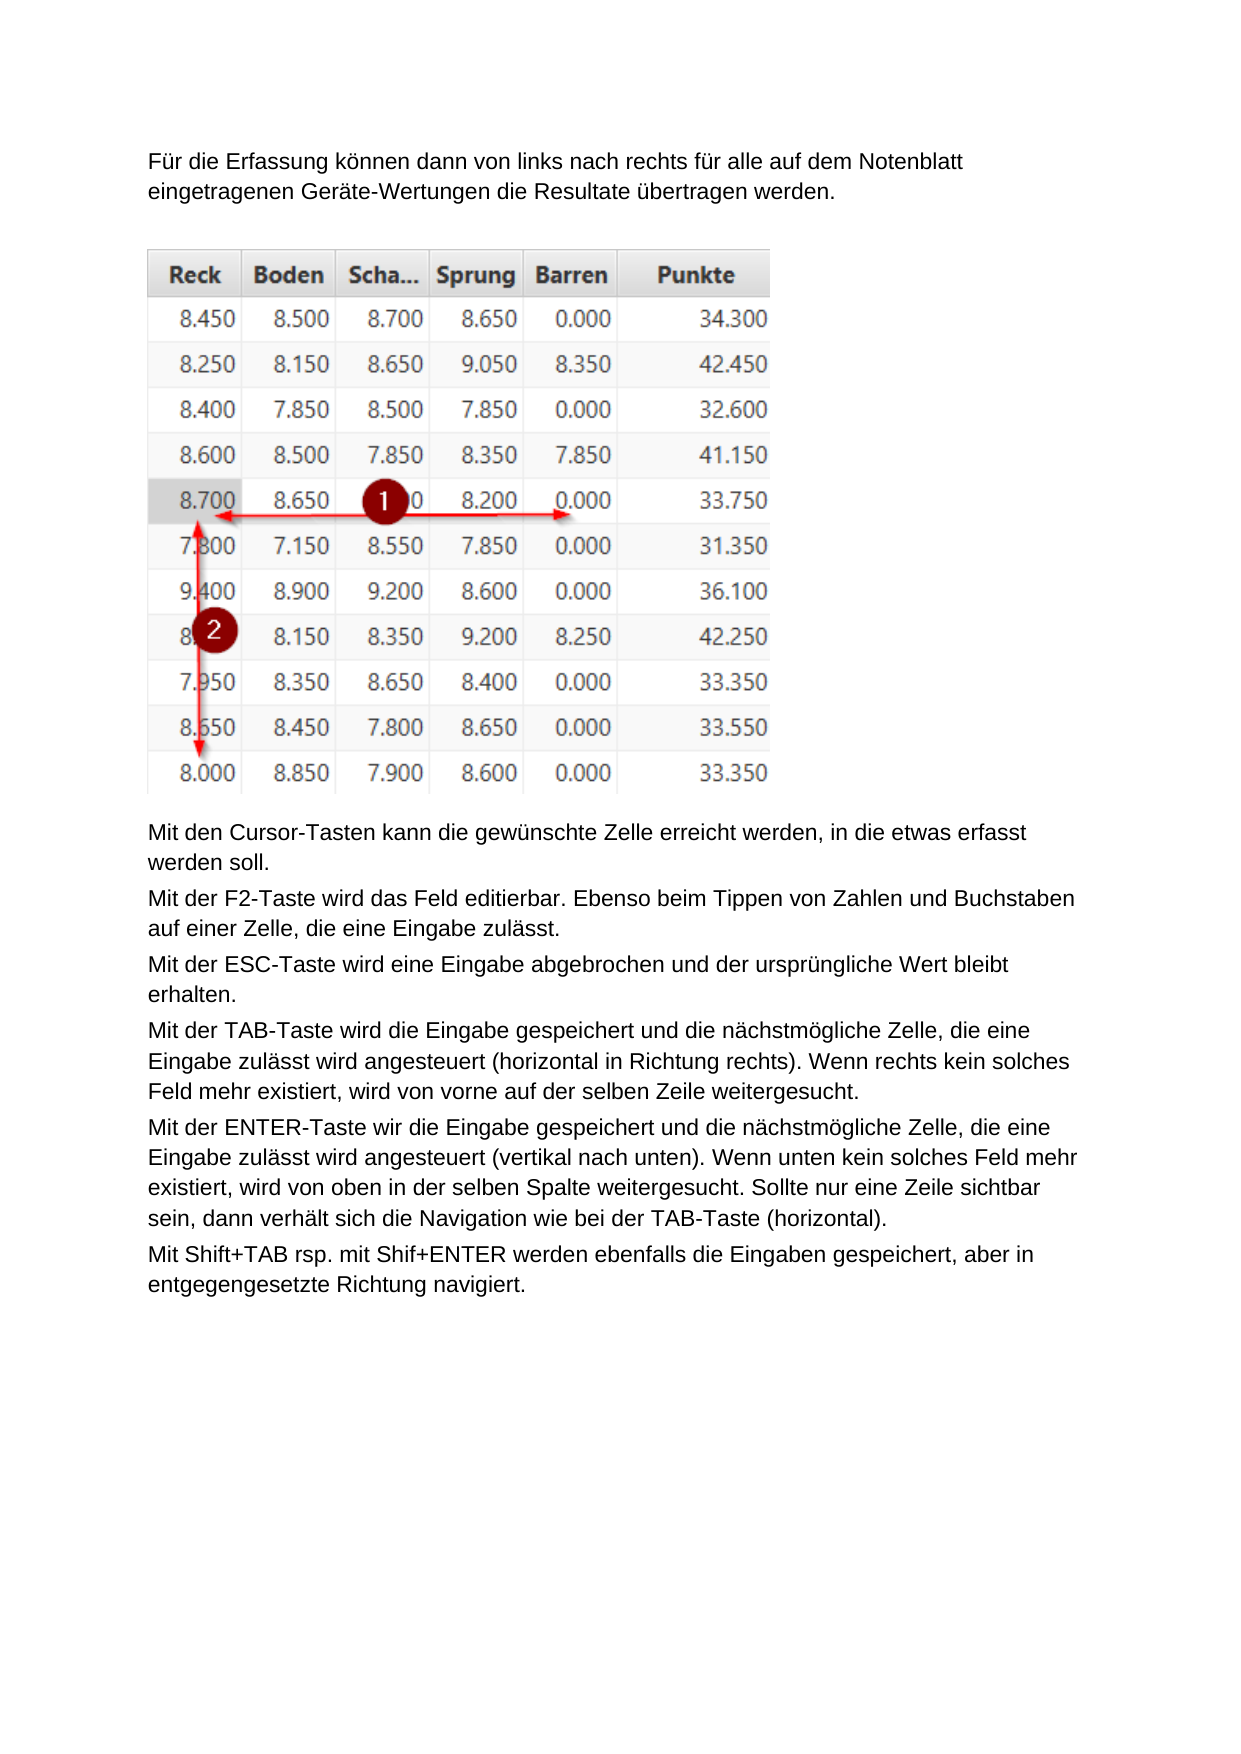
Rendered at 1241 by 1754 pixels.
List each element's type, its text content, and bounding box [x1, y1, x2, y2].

text Für die Erfassung können dann von links nach rechts für alle auf dem Notenblatt eingetragenen Geräte-Wertungen die Resultate übertragen werden. [148, 148, 1093, 204]
text Mit der ENTER-Taste wir die Eingabe gespeichert und die nächstmögliche Zelle, die eine Eingabe zulässt wird angesteuert (vertikal nach unten). Wenn unten kein solches Feld mehr existiert, wird von oben in der selben Spalte weitergesucht. Sollte nur eine Zeile sichtbar sein, dann verhält sich die Navigation wie bei der TAB-Taste (horizontal). [148, 1114, 1093, 1231]
picture [147, 249, 770, 794]
text Mit der F2-Taste wird das Feld editierbar. Ebenso beim Tippen von Zahlen und Buchstaben auf einer Zelle, die eine Eingabe zulässt. [148, 885, 1093, 942]
text Mit der ESC-Taste wird eine Eingabe abgebrochen und der ursprüngliche Wert bleibt erhalten. [148, 951, 1093, 1008]
text Mit Shift+TAB rsp. mit Shif+ENTER werden ebenfalls die Eingaben gespeichert, aber in entgegengesetzte Richtung navigiert. [148, 1241, 1093, 1297]
text Mit den Cursor-Tasten kann die gewünschte Zelle erreicht werden, in die etwas erfasst werden soll. [148, 819, 1093, 875]
text Mit der TAB-Taste wird die Eingabe gespeichert und die nächstmögliche Zelle, die eine Eingabe zulässt wird angesteuert (horizontal in Richtung rechts). Wenn rechts kein solches Feld mehr existiert, wird von vorne auf der selben Zeile weitergesucht. [148, 1017, 1093, 1104]
